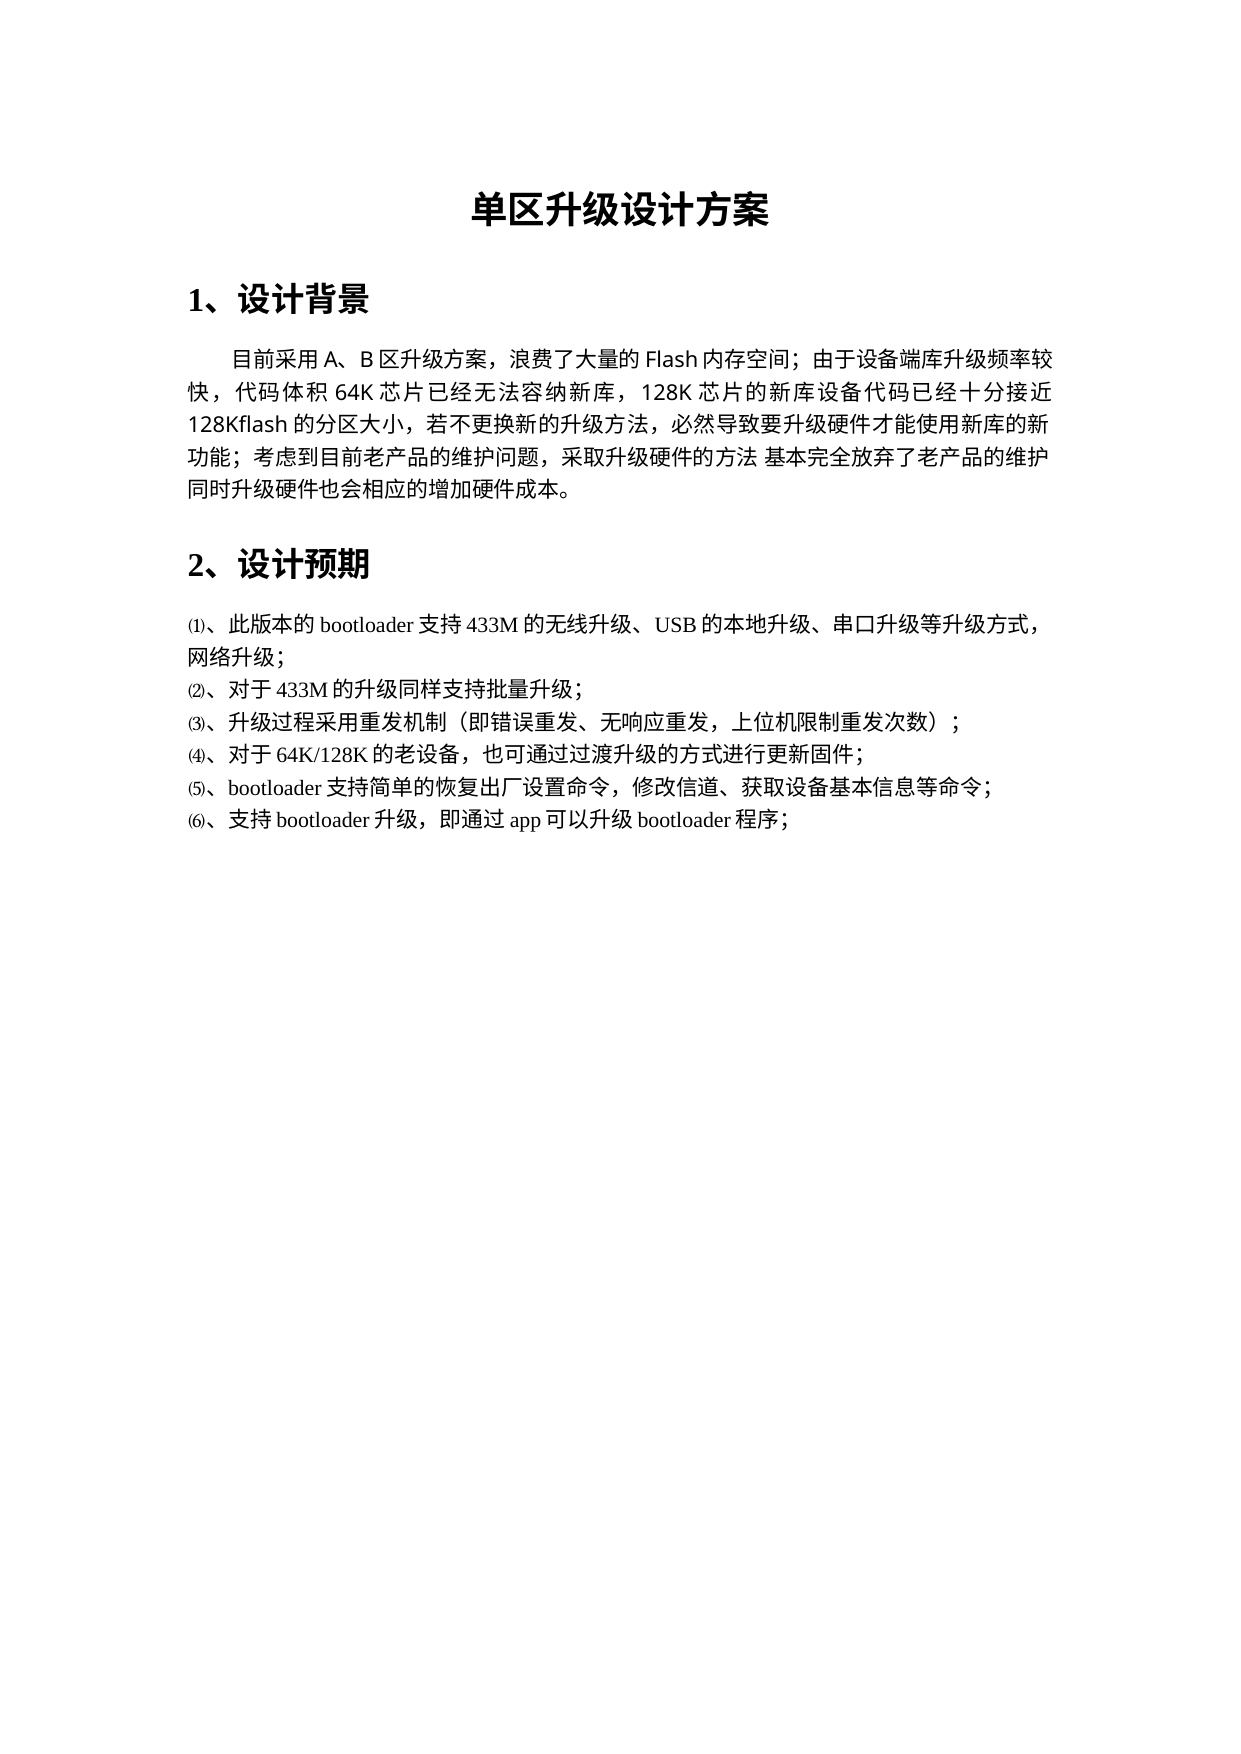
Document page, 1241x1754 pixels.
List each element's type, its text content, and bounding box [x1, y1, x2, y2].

text ⑸、bootloader支持简单的恢复出厂设置命令，修改信道、获取设备基本信息等命令； [187, 769, 1053, 802]
subtitle 1、设计背景 [187, 264, 1053, 329]
list 目前采用A、B区升级方案，浪费了大量的Flash内存空间；由于设备端库升级频率较快，代码体积64K芯片已经无法容纳新库，128K芯片的新库设备代码已经十分接近128Kflash的分区大小，若不更换新的升级方法，必然导致要升级硬件才能使用新库的新功能；考虑到目前老产品的维护问题，采取升级硬件的方法 基本完全放弃了老产品的维护，同时升级硬件也会相应的增加硬件成本。 [187, 342, 1053, 504]
text ⑹、支持bootloader升级，即通过app可以升级bootloader程序； [187, 802, 1053, 834]
title 单区升级设计方案 [187, 174, 1053, 239]
text ⑵、对于433M的升级同样支持批量升级； [187, 672, 1053, 704]
text ⑷、对于64K/128K的老设备，也可通过过渡升级的方式进行更新固件； [187, 737, 1053, 769]
text ⑴、此版本的bootloader支持433M的无线升级、USB的本地升级、串口升级等升级方式，网络升级； [187, 607, 1053, 672]
text ⑶、升级过程采用重发机制（即错误重发、无响应重发，上位机限制重发次数）； [187, 704, 1053, 737]
subtitle 2、设计预期 [187, 529, 1053, 594]
